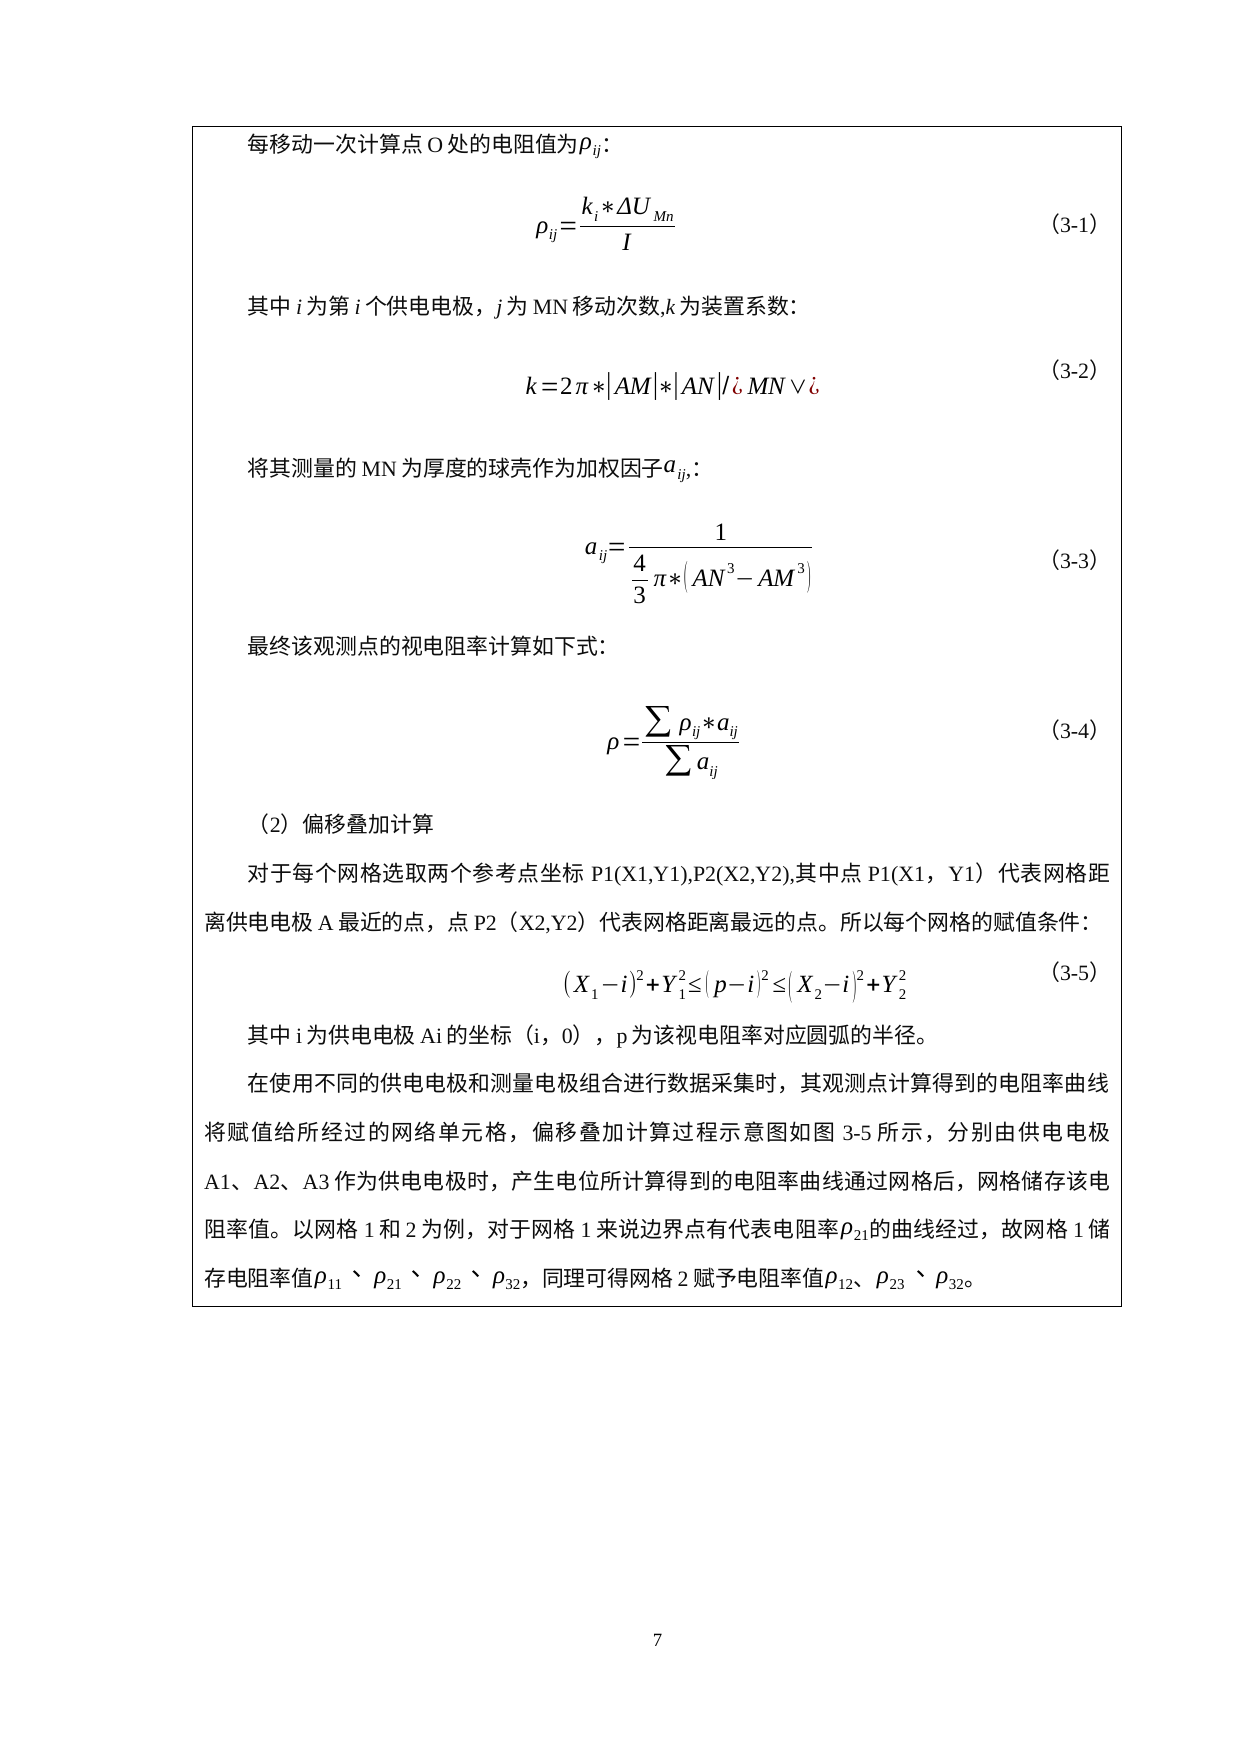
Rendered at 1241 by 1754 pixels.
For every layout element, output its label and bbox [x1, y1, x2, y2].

table_header [193, 127, 1121, 1306]
